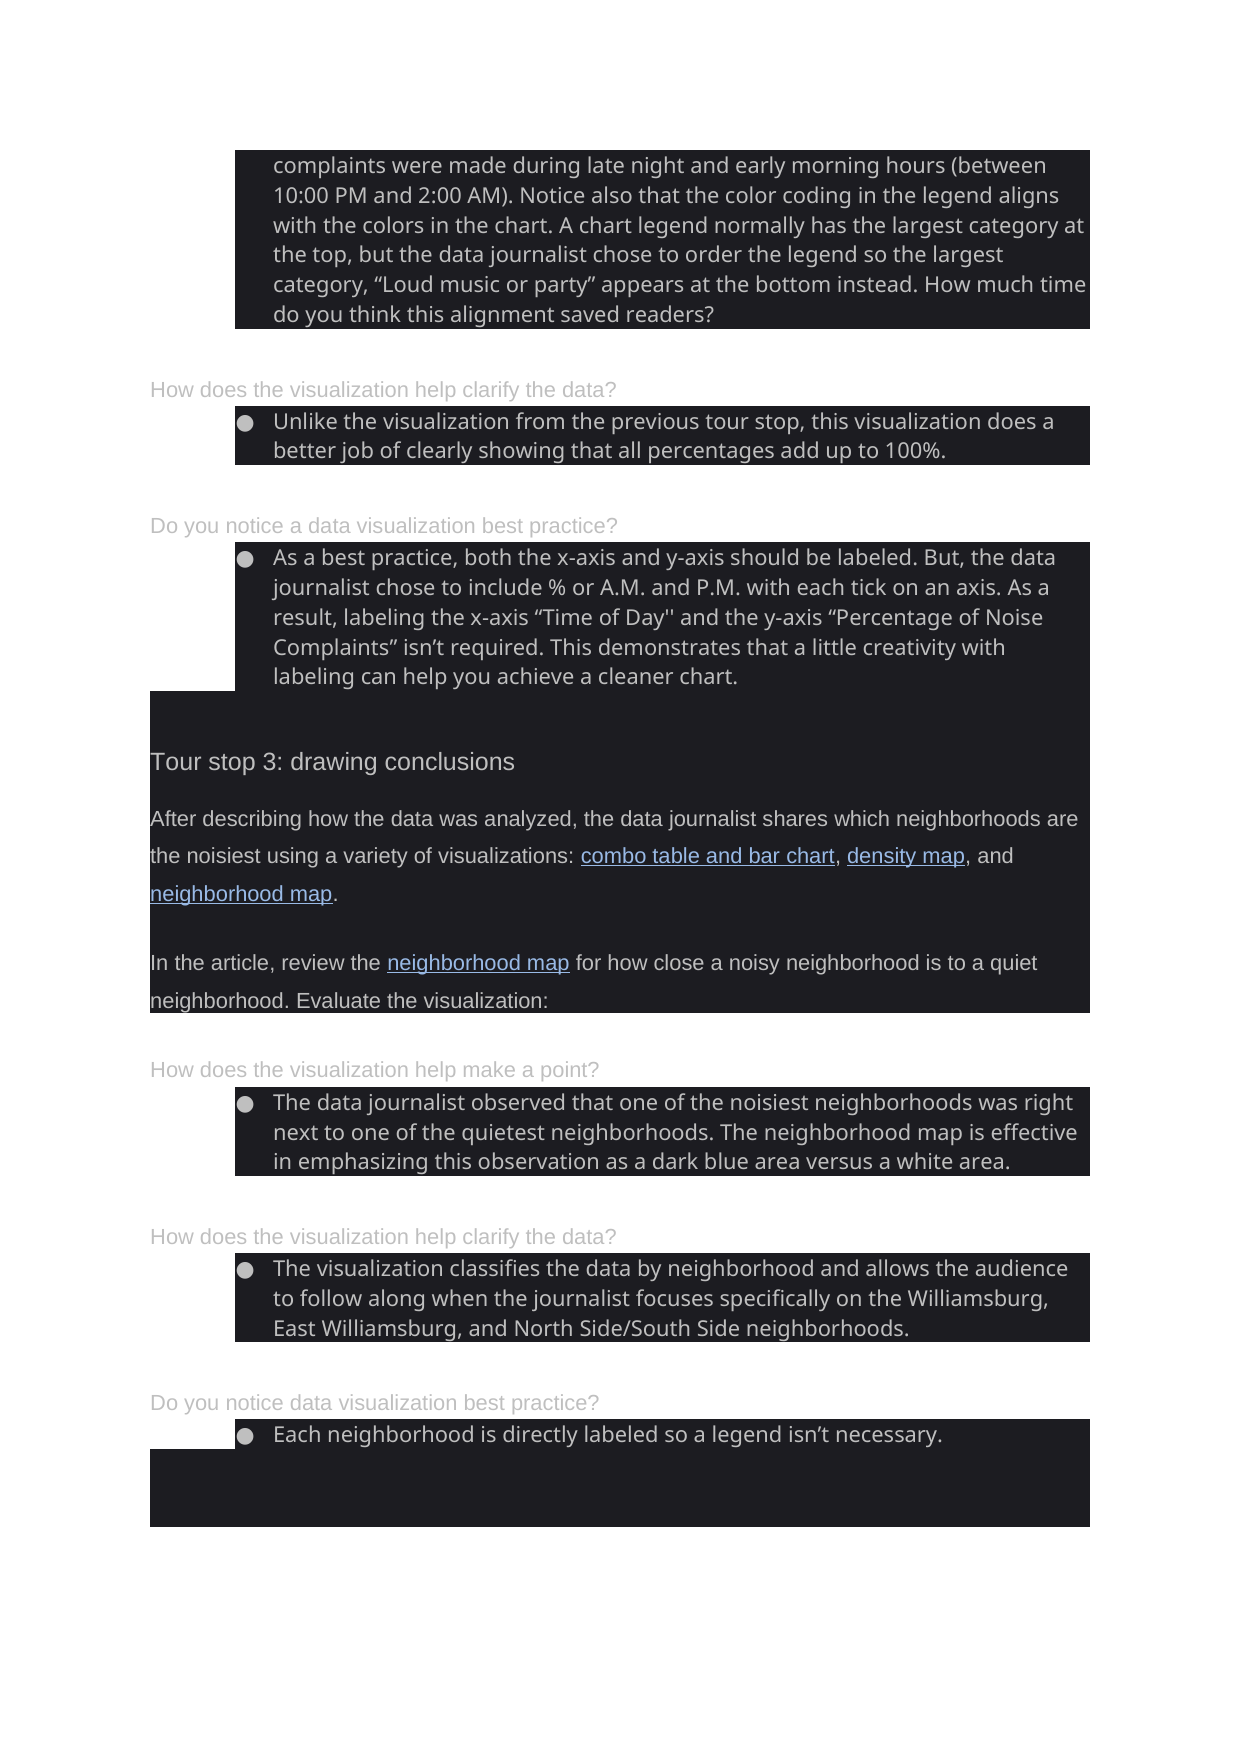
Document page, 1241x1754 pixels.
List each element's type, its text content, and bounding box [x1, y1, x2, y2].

text How does the visualization help clarify the data? [150, 377, 1090, 402]
list The visualization classifies the data by neighborhood and allows the audience to follow along when the journalist focuses specifically on the Williamsburg, East Williamsburg, and North Side/South Side neighborhoods. [235, 1253, 1090, 1342]
list As a best practice, both the x-axis and y-axis should be labeled. But, the data journalist chose to include % or A.M. and P.M. with each tick on an axis. As a result, labeling the x-axis “Time of Day'' and the y-axis “Percentage of Noise Complaints” isn’t required. This demonstrates that a little creativity with labeling can help you achieve a cleaner chart. [235, 542, 1090, 691]
list Each neighborhood is directly labeled so a legend isn’t necessary. [235, 1419, 1090, 1449]
list The data journalist observed that one of the noisiest neighborhoods was right next to one of the quietest neighborhoods. The neighborhood map is effective in emphasizing this observation as a dark blue area versus a white area. [235, 1087, 1090, 1176]
text How does the visualization help clarify the data? [150, 1224, 1090, 1249]
text In the article, review the neighborhood map for how close a noisy neighborhood is to a quiet neighborhood. Evaluate the visualization: [150, 950, 1090, 1013]
text How does the visualization help make a point? [150, 1057, 1090, 1082]
list Unlike the visualization from the previous tour stop, this visualization does a better job of clearly showing that all percentages add up to 100%. [235, 406, 1090, 465]
text Do you notice data visualization best practice? [150, 1390, 1090, 1416]
text After describing how the data was analyzed, the data journalist shares which neighborhoods are the noisiest using a variety of visualizations: combo table and bar chart, density map, and neighborhood map. [150, 806, 1090, 906]
text Do you notice a data visualization best practice? [150, 513, 1090, 538]
subtitle Tour stop 3: drawing conclusions [150, 747, 1090, 776]
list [235, 150, 1090, 329]
